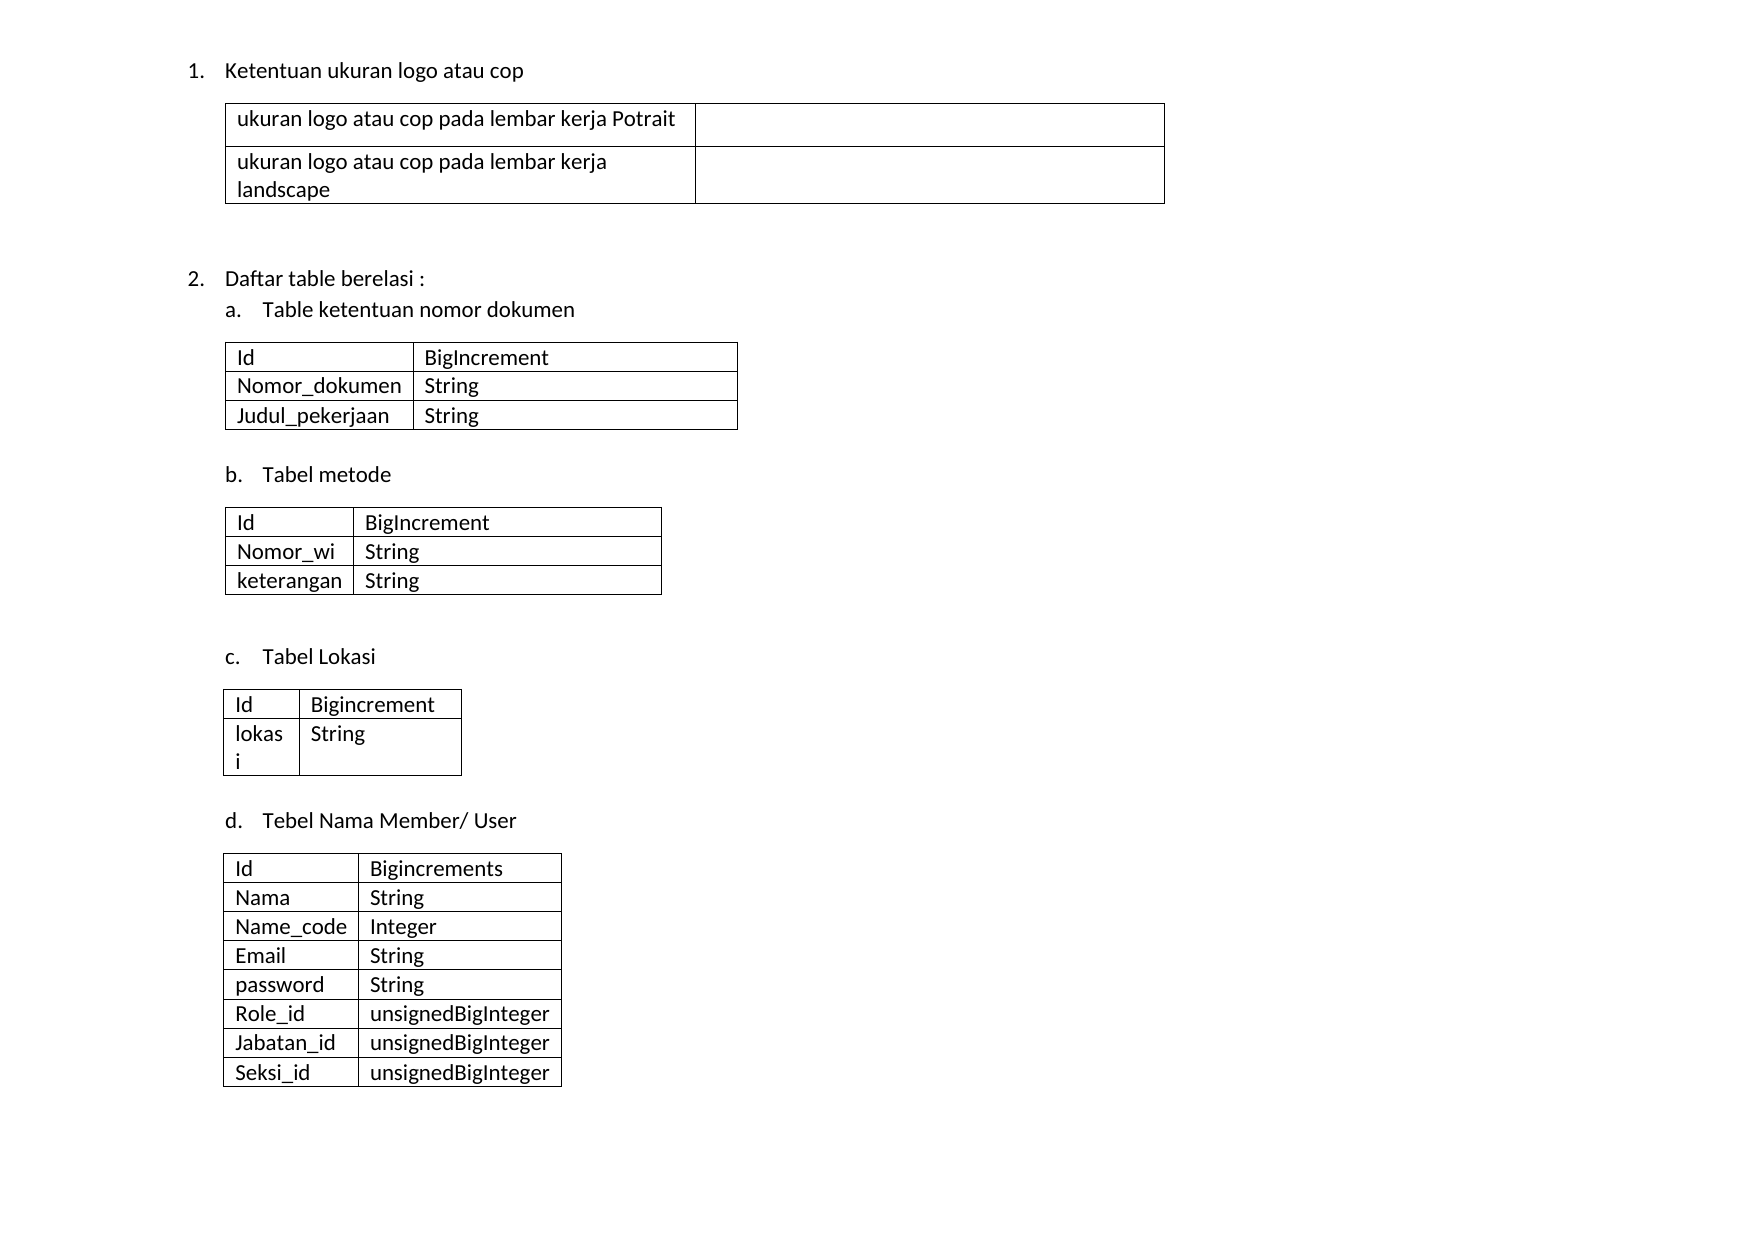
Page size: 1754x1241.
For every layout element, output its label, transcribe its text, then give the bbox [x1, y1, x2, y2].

table_cell unsignedBigInteger [359, 1000, 561, 1027]
table_cell String [414, 401, 737, 429]
table_cell Seksi_id [224, 1058, 358, 1086]
table_cell Jabatan_id [224, 1029, 358, 1057]
list Tabel Lokasi [225, 642, 1604, 670]
table_header Id [224, 854, 358, 882]
table_cell Email [224, 941, 358, 969]
table_cell Judul_pekerjaan [226, 401, 413, 429]
list Table ketentuan nomor dokumen [225, 295, 1604, 323]
table_cell Nomor_wi [226, 537, 353, 565]
list Daftar table berelasi : [187, 264, 1604, 292]
list Tabel metode [225, 460, 1604, 488]
table_cell String [414, 372, 737, 400]
table_cell unsignedBigInteger [359, 1058, 561, 1086]
table_cell Role_id [224, 1000, 358, 1027]
table_cell String [359, 970, 561, 998]
table_cell ukuran logo atau cop pada lembar kerja landscape [226, 147, 695, 203]
table_cell password [224, 970, 358, 998]
table_cell unsignedBigInteger [359, 1029, 561, 1057]
table_cell String [354, 566, 661, 594]
table_cell String [354, 537, 661, 565]
table_cell Integer [359, 912, 561, 940]
table_header BigIncrement [354, 508, 661, 536]
table_cell String [300, 719, 461, 775]
table_header Bigincrements [359, 854, 561, 882]
table_cell [696, 147, 1164, 203]
table_cell String [359, 883, 561, 911]
table_header BigIncrement [414, 343, 737, 371]
table_cell Nomor_dokumen [226, 372, 413, 400]
table_cell Name_code [224, 912, 358, 940]
table_cell String [359, 941, 561, 969]
table_header ukuran logo atau cop pada lembar kerja Potrait [226, 104, 695, 146]
table_header Id [224, 690, 299, 718]
table_cell Nama [224, 883, 358, 911]
table_header Id [226, 343, 413, 371]
list Tebel Nama Member/ User [225, 806, 1604, 834]
table_header [696, 104, 1164, 146]
table_header Id [226, 508, 353, 536]
table_cell keterangan [226, 566, 353, 594]
table_header Bigincrement [300, 690, 461, 718]
table_cell lokasi [224, 719, 299, 775]
list Ketentuan ukuran logo atau cop [187, 56, 1604, 84]
